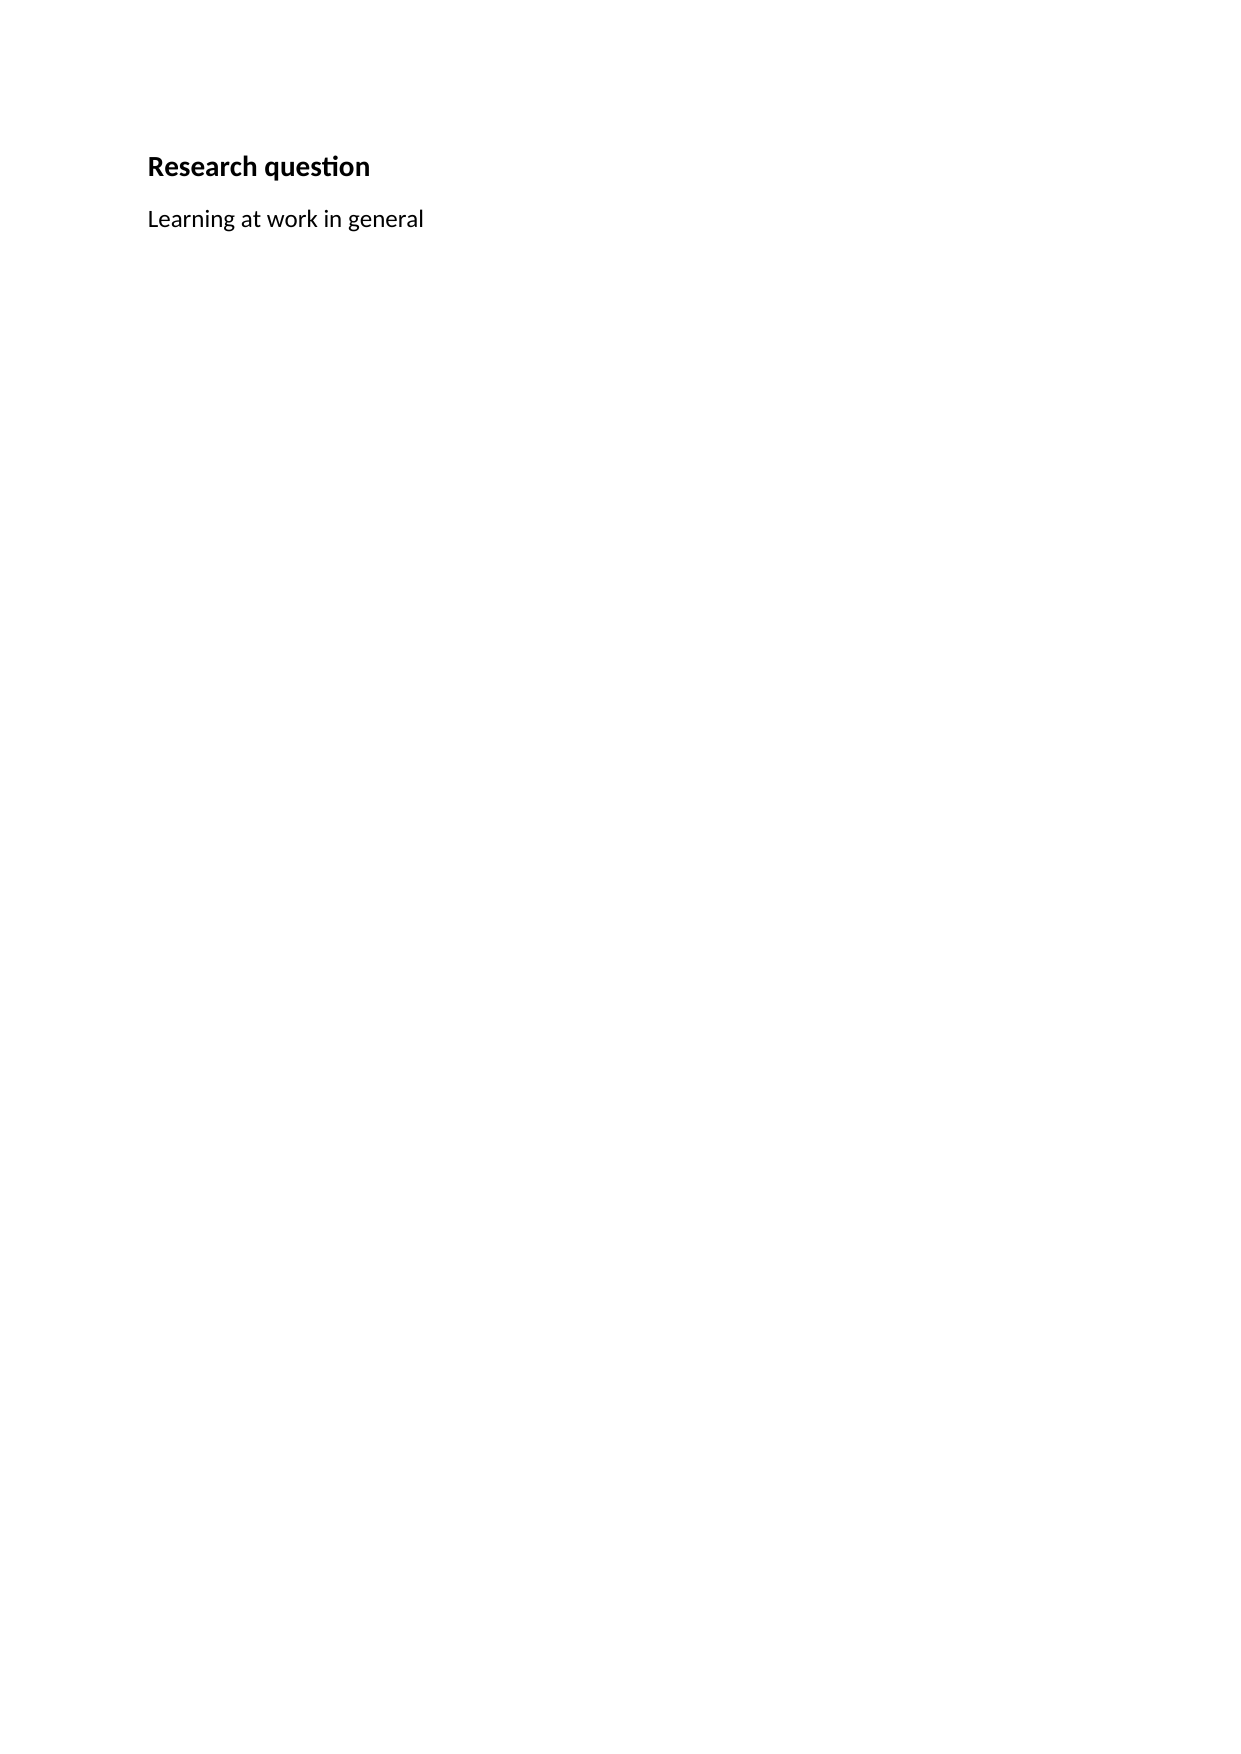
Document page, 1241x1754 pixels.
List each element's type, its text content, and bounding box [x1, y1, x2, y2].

text Learning at work in general [148, 203, 1093, 233]
text Research question [148, 148, 1093, 183]
